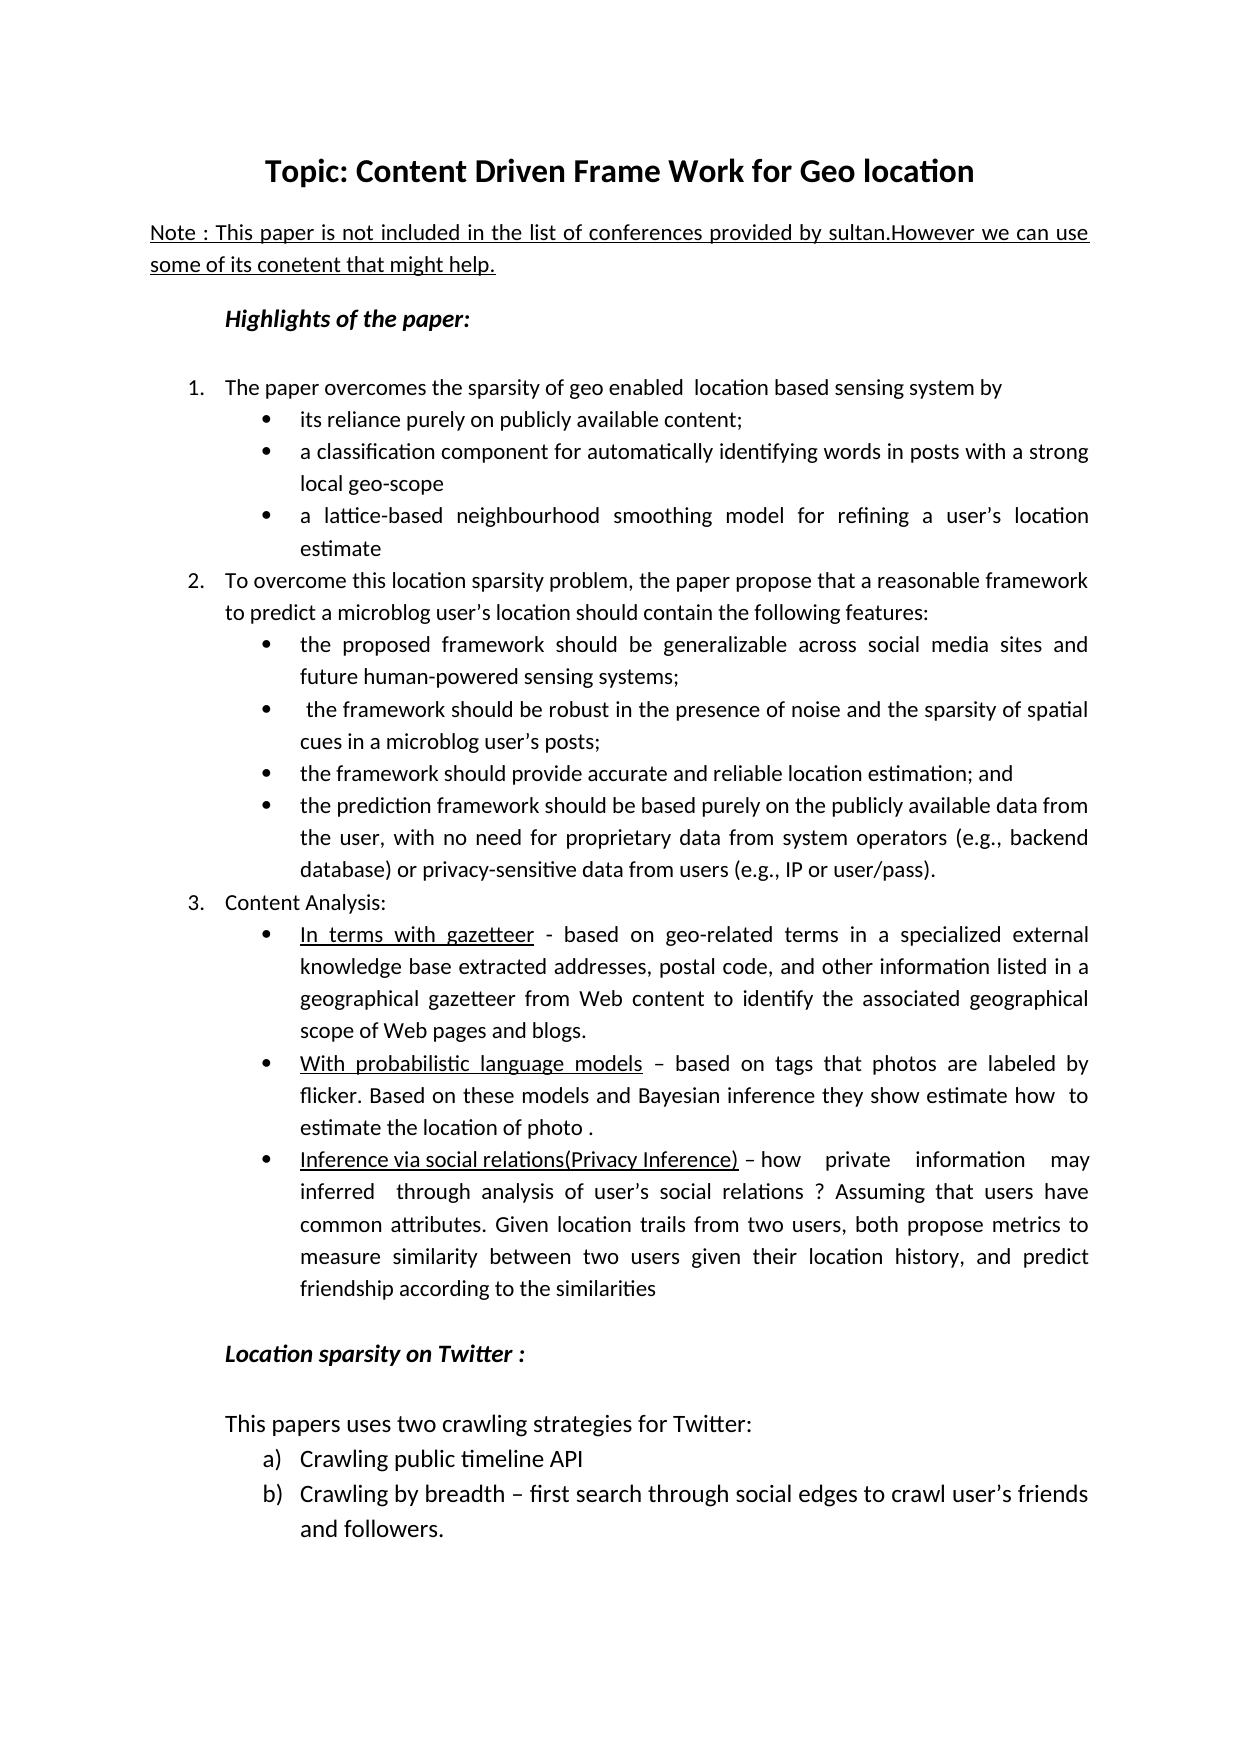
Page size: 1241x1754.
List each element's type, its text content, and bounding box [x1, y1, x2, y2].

text Topic: Content Driven Frame Work for Geo location [150, 150, 1090, 191]
list a lattice-based neighbourhood smoothing model for refining a user’s location estimate [262, 502, 1090, 562]
list Content Analysis: [187, 888, 1090, 916]
text Note : This paper is not included in the list of conferences provided by sultan.However we can use some of its conetent that might help. [150, 243, 1090, 278]
list Inference via social relations(Privacy Inference) – how private information may inferred through analysis of user’s social relations ? Assuming that users have common attributes. Given location trails from two users, both propose metrics to measure similarity between two users given their location history, and predict friendship according to the similarities [262, 1145, 1090, 1302]
list In terms with gazetteer - based on geo-related terms in a specialized external knowledge base extracted addresses, postal code, and other information listed in a geographical gazetteer from Web content to identify the associated geographical scope of Web pages and blogs. [262, 920, 1090, 1044]
list its reliance purely on publicly available content; [262, 405, 1090, 433]
list Location sparsity on Twitter : [225, 1338, 1090, 1369]
list the framework should be robust in the presence of noise and the sparsity of spatial cues in a microblog user’s posts; [262, 695, 1090, 755]
text Note : This paper is not included in the list of conferences provided by sultan.However we can use some of its conetent that might help. [150, 218, 1090, 242]
list To overcome this location sparsity problem, the paper propose that a reasonable framework to predict a microblog user’s location should contain the following features: [187, 566, 1090, 626]
list Crawling by breadth – first search through social edges to crawl user’s friends and followers. [262, 1478, 1090, 1544]
list a classification component for automatically identifying words in posts with a strong local geo-scope [262, 437, 1090, 497]
list the prediction framework should be based purely on the publicly available data from the user, with no need for proprietary data from system operators (e.g., backend database) or privacy-sensitive data from users (e.g., IP or user/pass). [262, 791, 1090, 884]
list The paper overcomes the sparsity of geo enabled location based sensing system by [187, 373, 1090, 401]
list Highlights of the paper: [225, 303, 1090, 333]
list the proposed framework should be generalizable across social media sites and future human-powered sensing systems; [262, 630, 1090, 691]
list With probabilistic language models – based on tags that photos are labeled by flicker. Based on these models and Bayesian inference they show estimate how to estimate the location of photo . [262, 1049, 1090, 1141]
list Crawling public timeline API [262, 1443, 1090, 1474]
list This papers uses two crawling strategies for Twitter: [225, 1408, 1090, 1439]
list the framework should provide accurate and reliable location estimation; and [262, 759, 1090, 787]
